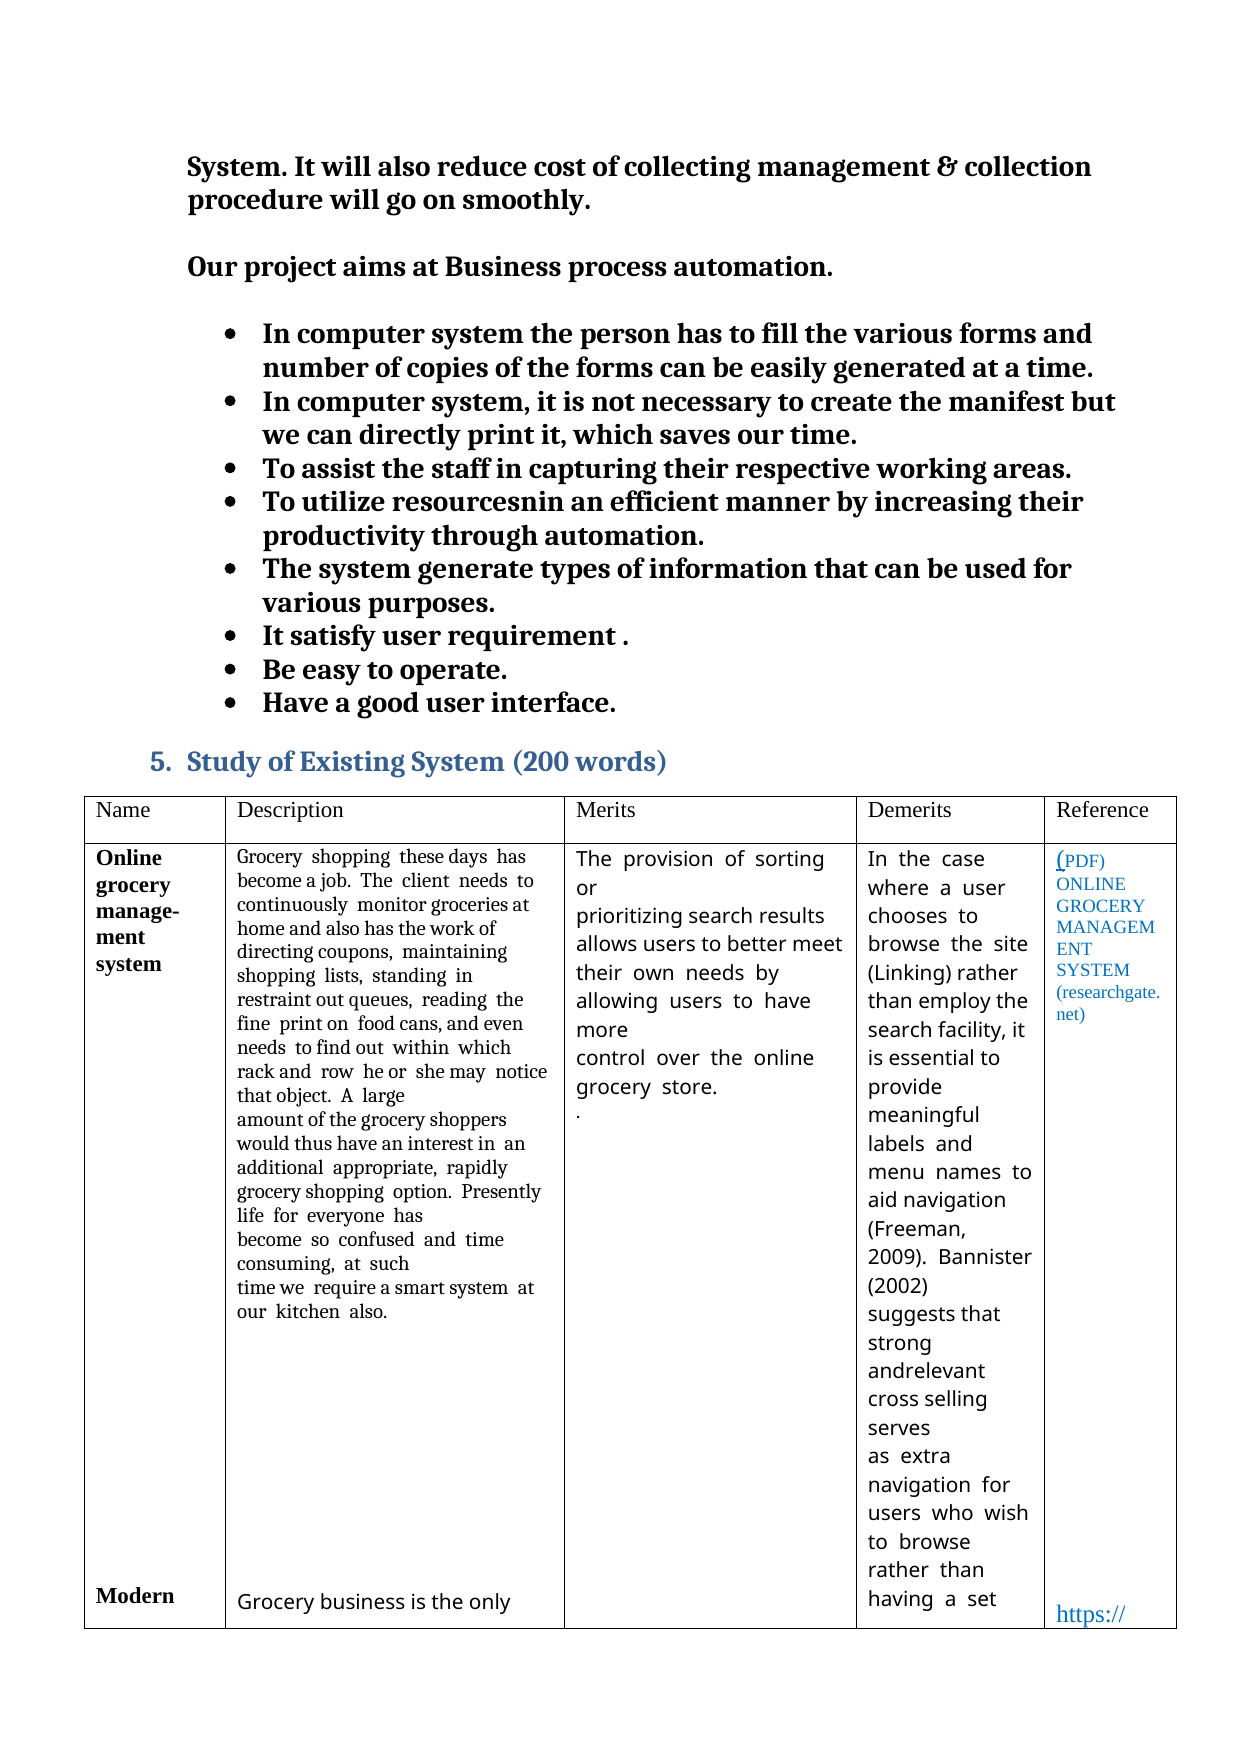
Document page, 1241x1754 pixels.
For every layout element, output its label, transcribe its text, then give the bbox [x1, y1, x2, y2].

table_header Reference [1045, 797, 1176, 843]
table_header Demerits [857, 797, 1044, 843]
list To assist the staff in capturing their respective working areas. [225, 452, 1128, 485]
list The system generate types of information that can be used for various purposes. [225, 552, 1128, 619]
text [187, 150, 1128, 217]
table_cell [226, 844, 564, 1628]
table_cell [565, 844, 856, 1628]
list It satisfy user requirement . [225, 619, 1128, 653]
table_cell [1045, 844, 1176, 1628]
text Our project aims at Business process automation. [187, 251, 1128, 284]
list Be easy to operate. [225, 653, 1128, 687]
table_header Description [226, 797, 564, 843]
subtitle Study of Existing System (200 words) [150, 745, 1128, 779]
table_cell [85, 844, 225, 1628]
list Have a good user interface. [225, 687, 1128, 720]
list In computer system, it is not necessary to create the manifest but we can directly print it, which saves our time. [225, 385, 1128, 452]
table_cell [857, 844, 1044, 1628]
table_header Merits [565, 797, 856, 843]
table_header Name [85, 797, 225, 843]
list In computer system the person has to fill the various forms and number of copies of the forms can be easily generated at a time. [225, 318, 1128, 385]
list To utilize resourcesnin an efficient manner by increasing their productivity through automation. [225, 485, 1128, 552]
